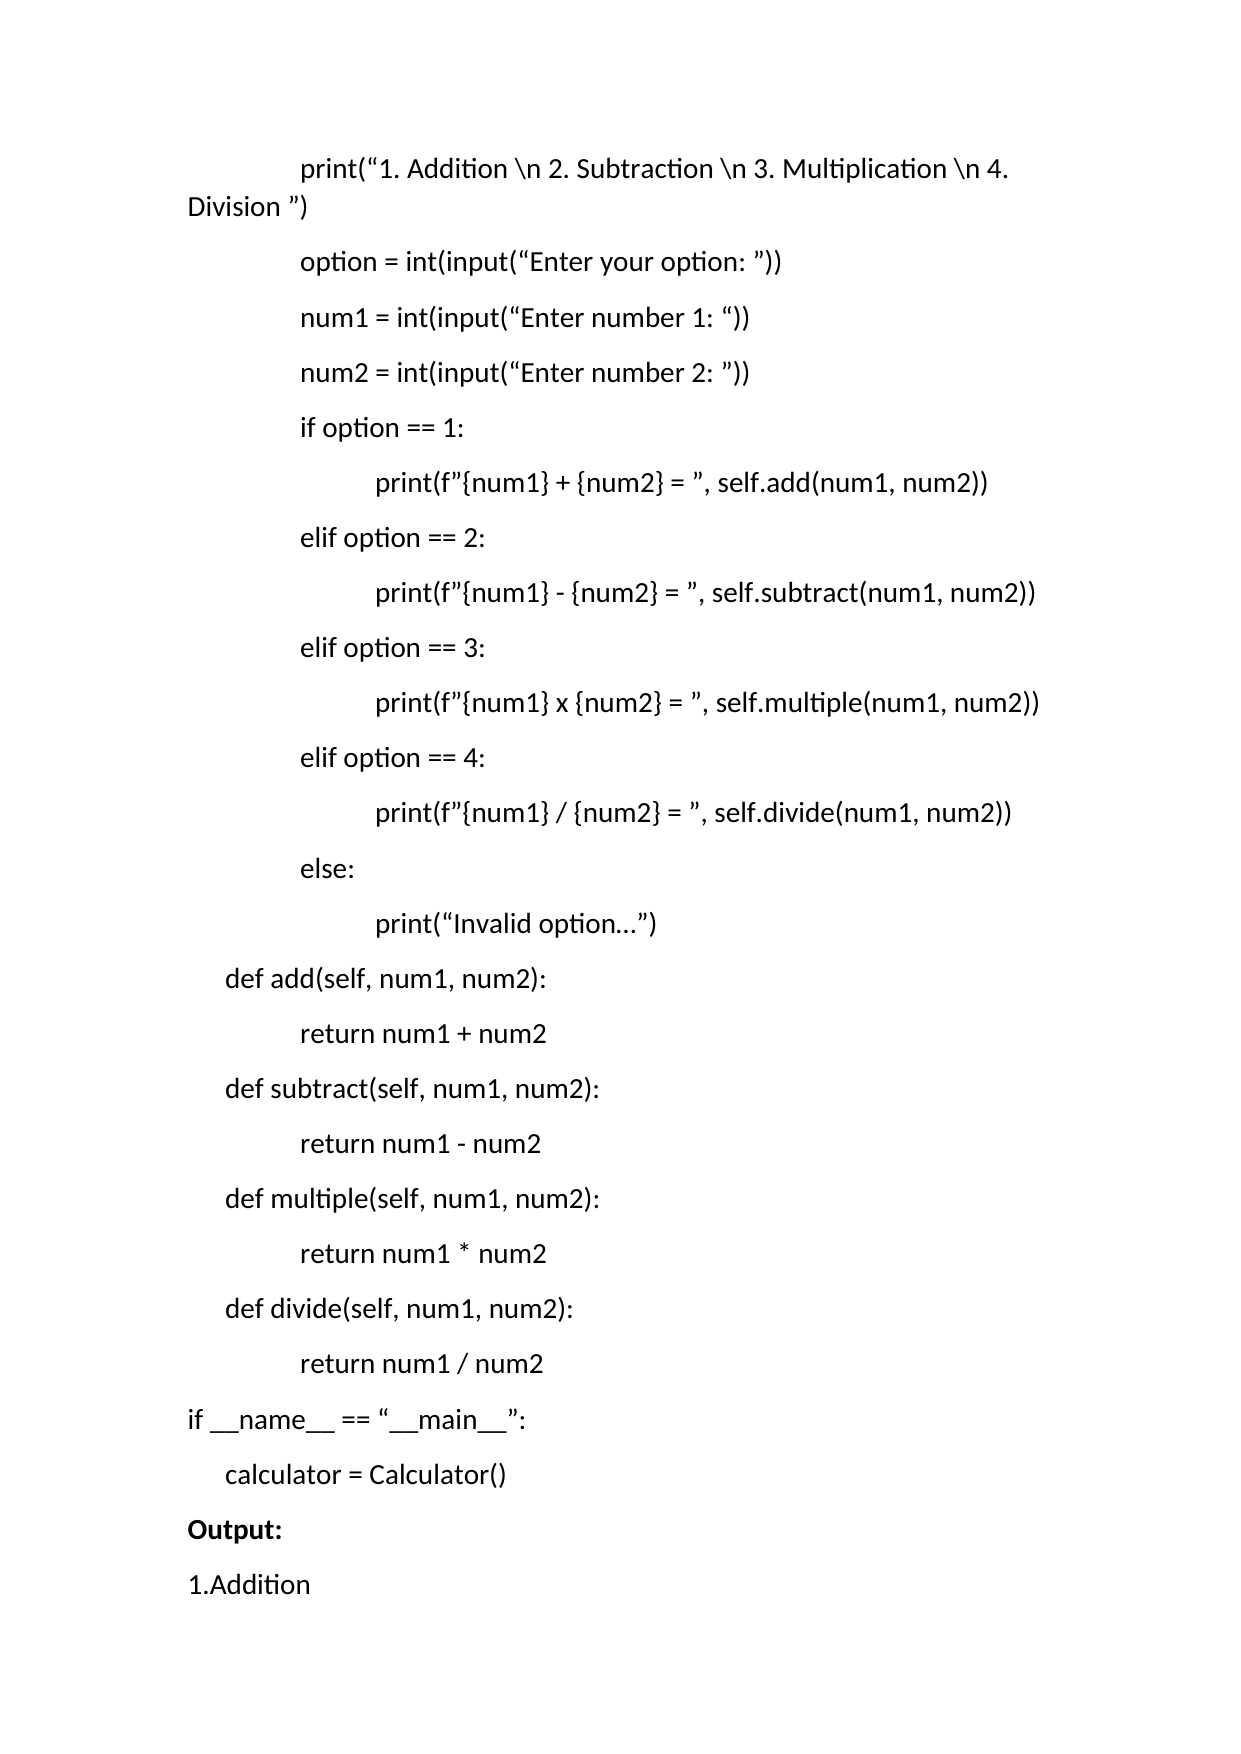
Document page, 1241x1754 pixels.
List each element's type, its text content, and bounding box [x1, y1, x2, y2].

text print(“1. Addition \n 2. Subtraction \n 3. Multiplication \n 4. Division ”) [187, 150, 1090, 224]
text def subtract(self, num1, num2): [187, 1070, 1090, 1106]
text option = int(input(“Enter your option: ”)) [187, 243, 1090, 279]
text print(f”{num1} x {num2} = ”, self.multiple(num1, num2)) [187, 684, 1090, 720]
text num2 = int(input(“Enter number 2: ”)) [187, 354, 1090, 389]
text else: [187, 850, 1090, 885]
text print(f”{num1} / {num2} = ”, self.divide(num1, num2)) [187, 794, 1090, 830]
text elif option == 2: [187, 519, 1090, 555]
text print(f”{num1} - {num2} = ”, self.subtract(num1, num2)) [187, 574, 1090, 610]
text Output: [187, 1511, 1090, 1547]
text def multiple(self, num1, num2): [187, 1180, 1090, 1216]
text return num1 + num2 [187, 1015, 1090, 1051]
text num1 = int(input(“Enter number 1: “)) [187, 299, 1090, 334]
text print(f”{num1} + {num2} = ”, self.add(num1, num2)) [187, 464, 1090, 499]
text def divide(self, num1, num2): [187, 1291, 1090, 1326]
text return num1 * num2 [187, 1235, 1090, 1271]
text 1.Addition [187, 1566, 1090, 1602]
text elif option == 4: [187, 739, 1090, 775]
text if __name__ == “__main__”: [187, 1401, 1090, 1436]
text def add(self, num1, num2): [187, 960, 1090, 996]
text if option == 1: [187, 409, 1090, 444]
text print(“Invalid option…”) [187, 905, 1090, 940]
text return num1 / num2 [187, 1346, 1090, 1381]
text elif option == 3: [187, 629, 1090, 665]
text return num1 - num2 [187, 1125, 1090, 1161]
text calculator = Calculator() [187, 1456, 1090, 1491]
